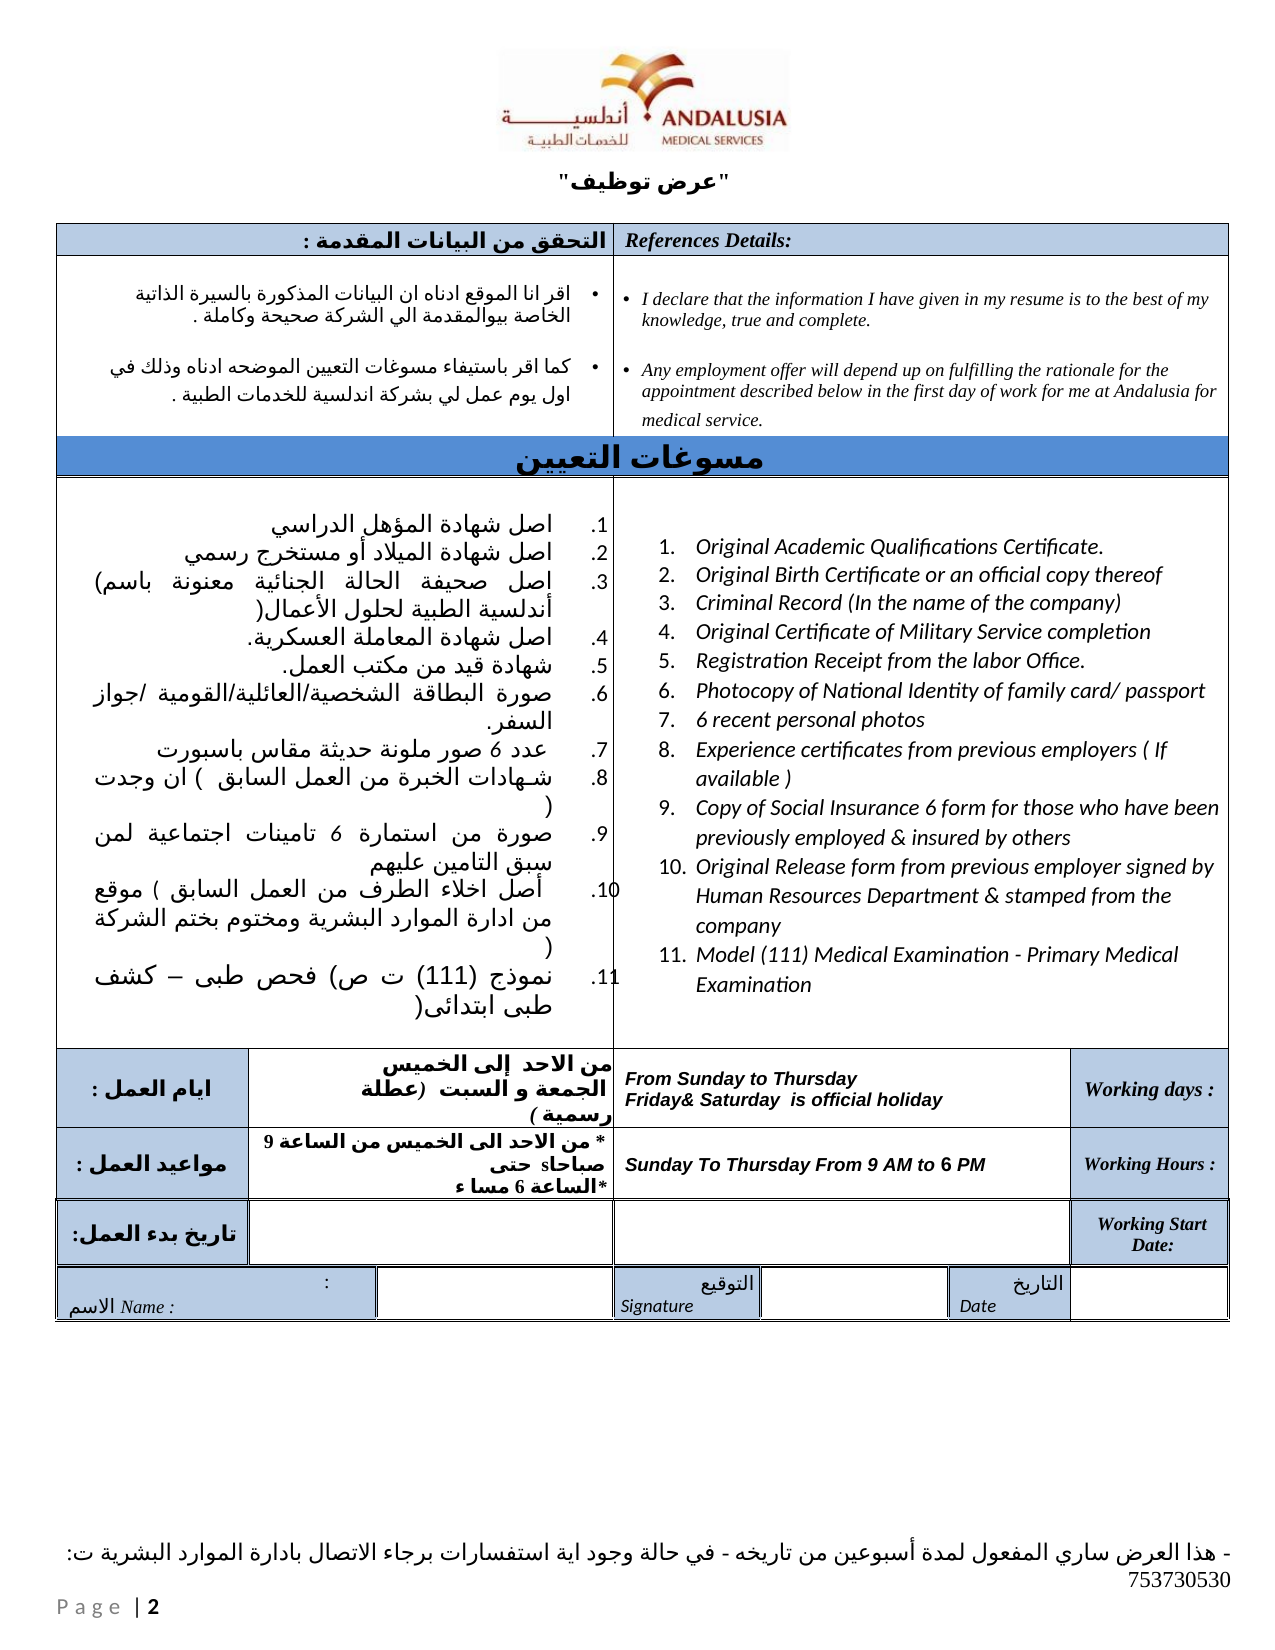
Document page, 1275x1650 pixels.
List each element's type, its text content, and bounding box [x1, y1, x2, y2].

table_header التحقق من البيانات المقدمة : [57, 224, 613, 255]
table_cell Working Hours : [1071, 1128, 1228, 1198]
table_cell Sunday To Thursday From 9 AM to 6 PM [614, 1128, 1070, 1198]
table_cell I declare that the information I have given in my resume is to the best of my knowledge, true and complete. Any employment offer will depend up on fulfilling the rationale for the appointment described below in the first day of work for me at Andalusia for medical service. [614, 256, 1228, 436]
table_cell من الاحد إلى الخميس الجمعة و السبت (عطلة رسمية ) [249, 1049, 613, 1127]
table_cell [615, 1201, 1069, 1264]
table_cell [250, 1201, 612, 1264]
table_cell Working days : [1071, 1049, 1228, 1127]
table_cell اقر انا الموقع ادناه ان البيانات المذكورة بالسيرة الذاتية الخاصة بيوالمقدمة الي الشركة صحيحة وكاملة . كما اقر باستيفاء مسوغات التعيين الموضحه ادناه وذلك في اول يوم عمل لي بشركة اندلسية للخدمات الطبية . [57, 256, 613, 436]
table_cell : الاسم Name : [57, 1264, 377, 1319]
table_cell * من الاحد الى الخميس من الساعة 9 صباحاs حتى *الساعة 6 مسا ء [249, 1128, 613, 1198]
table_cell [761, 1268, 948, 1319]
picture [479, 30, 808, 169]
table_cell [377, 1268, 613, 1319]
table_cell التوقيع Signature [614, 1265, 761, 1319]
table_cell التاريخ Date [948, 1267, 1070, 1319]
table_cell From Sunday to Thursday Friday& Saturday is official holiday [614, 1049, 1070, 1127]
table_header References Details: [614, 224, 1228, 255]
table_cell ايام العمل : [57, 1049, 248, 1127]
table_cell مسوغات التعيين [57, 436, 1228, 475]
table_cell [1071, 1264, 1229, 1319]
table_cell Working Start Date: [1072, 1201, 1227, 1264]
table_cell اصل شهادة المؤهل الدراسي اصل شهادة الميلاد أو مستخرج رسمي اصل صحيفة الحالة الجنائية معنونة باسم) أندلسية الطبية لحلول الأعمال( اصل شهادة المعاملة العسكرية. شهادة قيد من مكتب العمل. صورة البطاقة الشخصية/العائلية/القومية /جواز السفر. عدد 6 صور ملونة حديثة مقاس باسبورت شـهادات الخبرة من العمل السابق ) ان وجدت ( صورة من استمارة 6 تامينات اجتماعية لمن سبق التامين عليهم أصل اخلاء الطرف من العمل السابق ) موقع من ادارة الموارد البشرية ومختوم بختم الشركة ( نموذج (111) ت ص) فحص طبى – كشف طبى ابتدائى( [57, 478, 613, 1048]
table_cell تاريخ بدء العمل: [58, 1201, 247, 1264]
table_cell Original Academic Qualifications Certificate. Original Birth Certificate or an official copy thereof Criminal Record (In the name of the company) Original Certificate of Military Service completion Registration Receipt from the labor Office. Photocopy of National Identity of family card/ passport 6 recent personal photos Experience certificates from previous employers ( If available ) Copy of Social Insurance 6 form for those who have been previously employed & insured by others Original Release form from previous employer signed by Human Resources Department & stamped from the company Model (111) Medical Examination - Primary Medical Examination [614, 478, 1228, 1048]
table_cell مواعيد العمل : [57, 1128, 248, 1198]
